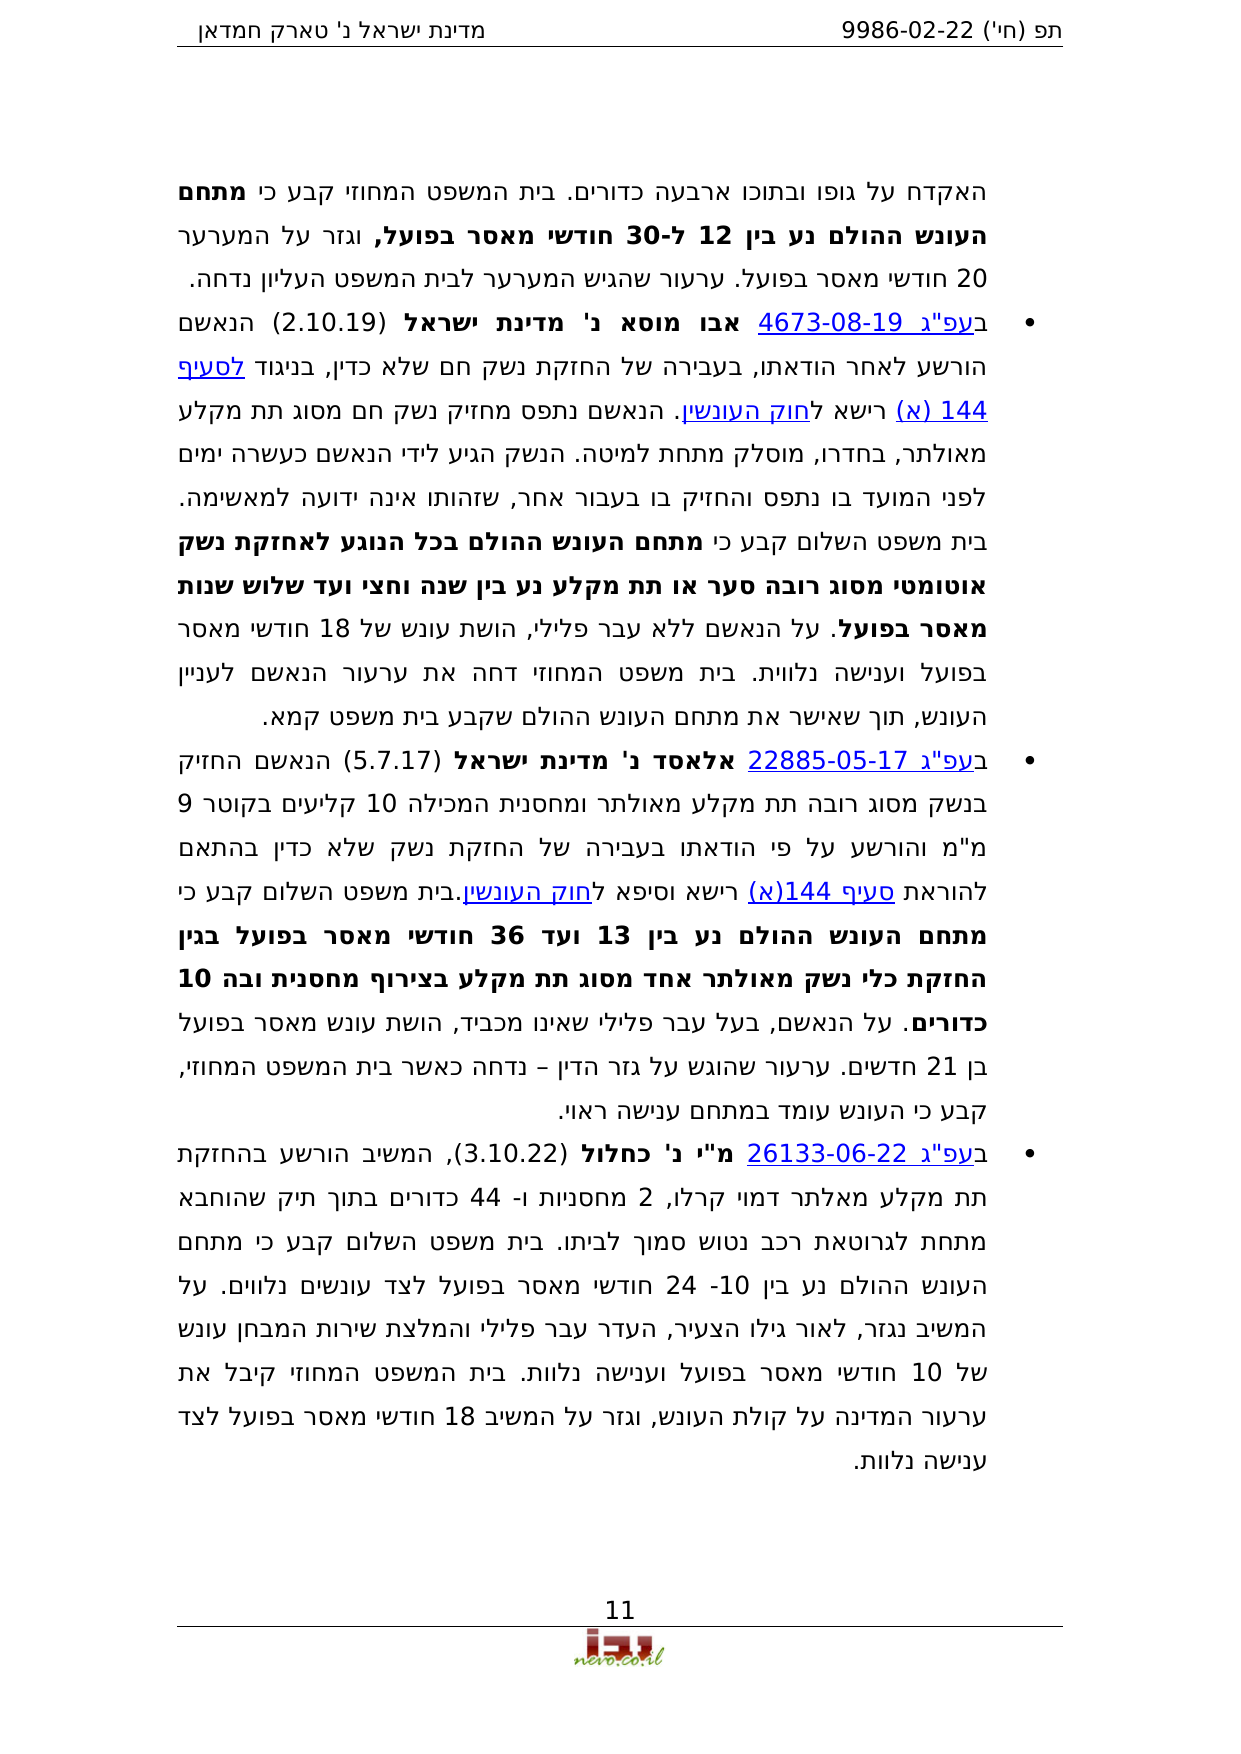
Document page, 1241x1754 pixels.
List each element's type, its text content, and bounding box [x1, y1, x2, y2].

picture [574, 1628, 666, 1667]
list בעפ"ג 26133-06-22 מ"י נ' כחלול (3.10.22), המשיב הורשע בהחזקת תת מקלע מאלתר דמוי קרלו, 2 מחסניות ו- 44 כדורים בתוך תיק שהוחבא מתחת לגרוטאת רכב נטוש סמוך לביתו. בית משפט השלום קבע כי מתחם העונש ההולם נע בין 10- 24 חודשי מאסר בפועל לצד עונשים נלווים. על המשיב נגזר, לאור גילו הצעיר, העדר עבר פלילי והמלצת שירות המבחן עונש של 10 חודשי מאסר בפועל וענישה נלוות. בית המשפט המחוזי קיבל את ערעור המדינה על קולת העונש, וגזר על המשיב 18 חודשי מאסר בפועל לצד ענישה נלוות. [177, 1140, 1026, 1475]
list בעפ"ג 4673-08-19 אבו מוסא נ' מדינת ישראל (2.10.19) הנאשם הורשע לאחר הודאתו, בעבירה של החזקת נשק חם שלא כדין, בניגוד לסעיף 144 (א) רישא לחוק העונשין. הנאשם נתפס מחזיק נשק חם מסוג תת מקלע מאולתר, בחדרו, מוסלק מתחת למיטה. הנשק הגיע לידי הנאשם כעשרה ימים לפני המועד בו נתפס והחזיק בו בעבור אחר, שזהותו אינה ידועה למאשימה. בית משפט השלום קבע כי מתחם העונש ההולם בכל הנוגע לאחזקת נשק אוטומטי מסוג רובה סער או תת מקלע נע בין שנה וחצי ועד שלוש שנות מאסר בפועל. על הנאשם ללא עבר פלילי, הושת עונש של 18 חודשי מאסר בפועל וענישה נלווית. בית משפט המחוזי דחה את ערעור הנאשם לעניין העונש, תוך שאישר את מתחם העונש ההולם שקבע בית משפט קמא. [177, 308, 1026, 731]
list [177, 177, 1026, 294]
list בעפ"ג 22885-05-17 אלאסד נ' מדינת ישראל (5.7.17) הנאשם החזיק בנשק מסוג רובה תת מקלע מאולתר ומחסנית המכילה 10 קליעים בקוטר 9 מ"מ והורשע על פי הודאתו בעבירה של החזקת נשק שלא כדין בהתאם להוראת סעיף 144(א) רישא וסיפא לחוק העונשין.בית משפט השלום קבע כי מתחם העונש ההולם נע בין 13 ועד 36 חודשי מאסר בפועל בגין החזקת כלי נשק מאולתר אחד מסוג תת מקלע בצירוף מחסנית ובה 10 כדורים. על הנאשם, בעל עבר פלילי שאינו מכביד, הושת עונש מאסר בפועל בן 21 חדשים. ערעור שהוגש על גזר הדין – נדחה כאשר בית המשפט המחוזי, קבע כי העונש עומד במתחם ענישה ראוי. [177, 746, 1026, 1125]
